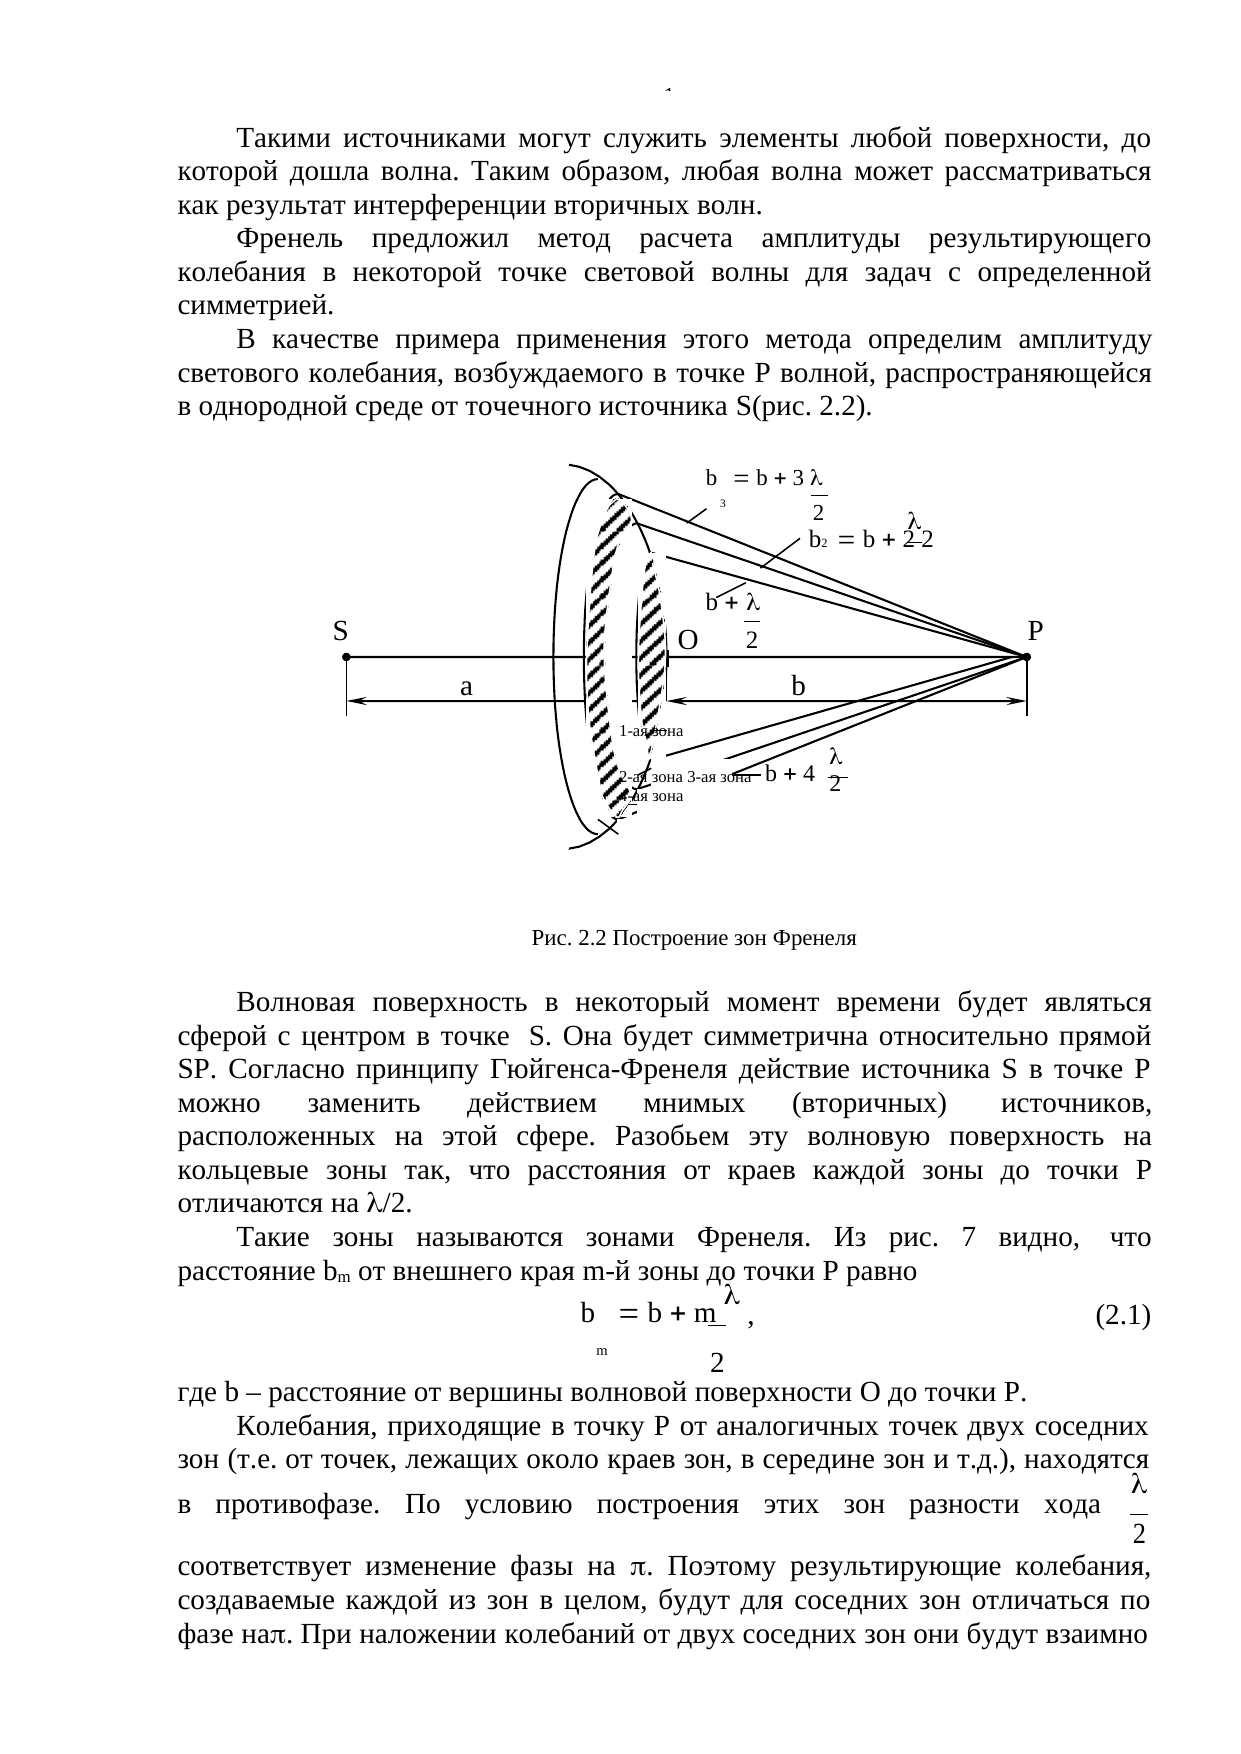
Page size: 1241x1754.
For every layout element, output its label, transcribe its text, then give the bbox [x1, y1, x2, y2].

text m 2 [596, 1336, 1180, 1361]
text где b – расстояние от вершины волновой поверхности О до точки Р. [177, 1374, 1180, 1408]
text соответствует изменение фазы на . Поэтому результирующие колебания, создаваемые каждой из зон в целом, будут для соседних зон отличаться по фазе на. При наложении колебаний от двух соседних зон они будут взаимно [177, 1548, 1152, 1649]
picture [640, 552, 666, 751]
text Волновая поверхность в некоторый момент времени будет являться сферой с центром в точке S. Она будет симметрична относительно прямой SP. Согласно принципу Гюйгенса-Френеля действие источника S в точке Р можно заменить действием мнимых (вторичных) источников, расположенных на этой сфере. Разобьем эту волновую поверхность на кольцевые зоны так, что расстояния от краев каждой зоны до точки Р отличаются на /2. [177, 984, 1152, 1219]
picture [588, 501, 630, 816]
text Такими источниками могут служить элементы любой поверхности, до которой дошла волна. Таким образом, любая волна может рассматриваться как результат интерференции вторичных волн. [177, 120, 1152, 220]
text В качестве примера применения этого метода определим амплитуду светового колебания, возбуждаемого в точке Р волной, распространяющейся в однородной среде от точечного источника S(рис. 2.2). [177, 321, 1152, 422]
text Френель предложил метод расчета амплитуды результирующего колебания в некоторой точке световой волны для задач с определенной симметрией. [177, 220, 1152, 321]
text 2 [152, 1523, 1146, 1548]
picture [620, 805, 632, 818]
text Такие зоны называются зонами Френеля. Из рис. 7 видно, что расстояние bm от внешнего края m-й зоны до точки Р равно [177, 1219, 1152, 1286]
picture [638, 552, 650, 623]
picture [657, 676, 666, 730]
picture [586, 706, 615, 818]
text b  b  m  , (2.1) [580, 1286, 1180, 1334]
picture [620, 498, 632, 514]
picture [586, 498, 615, 630]
picture [638, 698, 666, 760]
text в противофазе. По условию построения этих зон разности хода  [177, 1475, 1180, 1523]
picture [605, 526, 632, 792]
text Рис. 2.2 Построение зон Френеля [531, 924, 1180, 951]
text Колебания, приходящие в точку Р от аналогичных точек двух соседних зон (т.е. от точек, лежащих около краев зон, в середине зон и т.д.), находятся [177, 1408, 1152, 1475]
